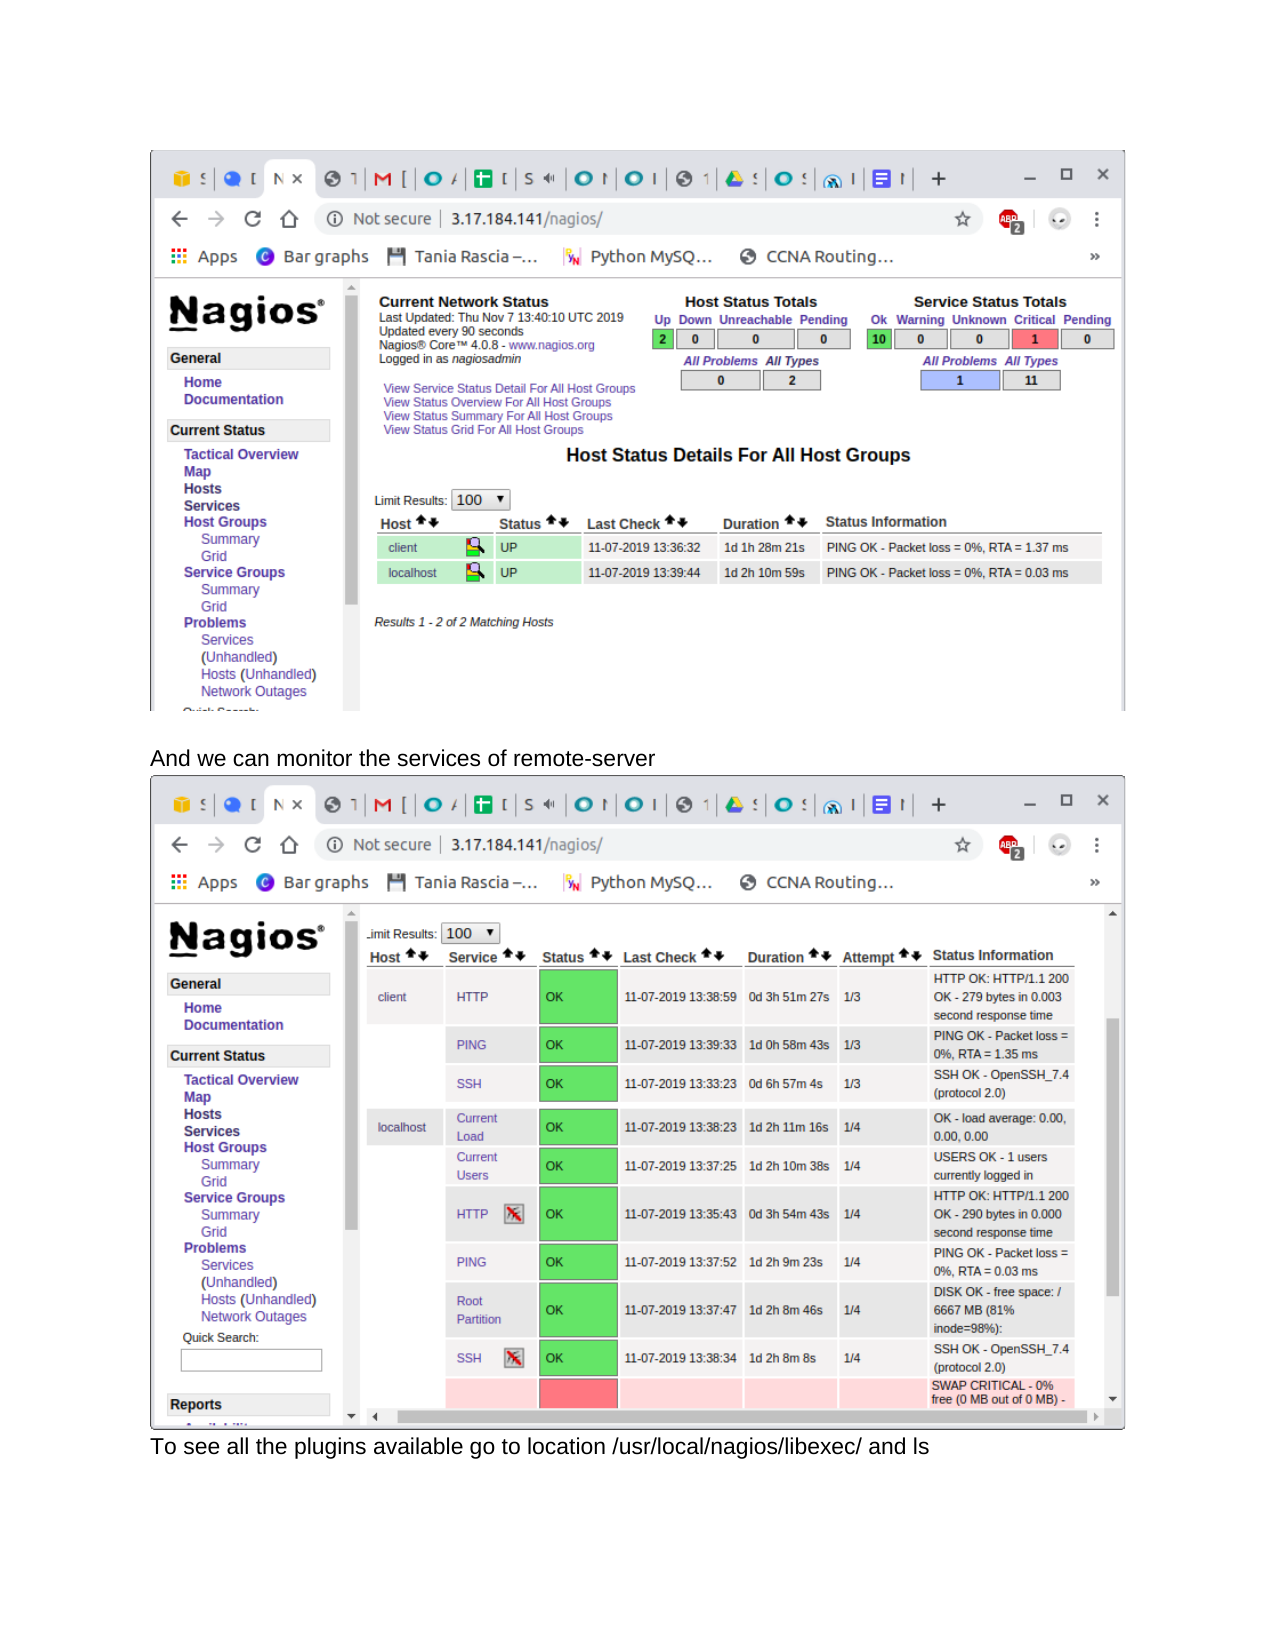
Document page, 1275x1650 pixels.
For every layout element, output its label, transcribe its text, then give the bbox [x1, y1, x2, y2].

text To see all the plugins available go to location /usr/local/nagios/libexec/ and ls [150, 1433, 1125, 1459]
picture [150, 775, 1125, 1430]
picture [150, 150, 1125, 711]
text And we can monitor the services of remote-server [150, 745, 1125, 771]
